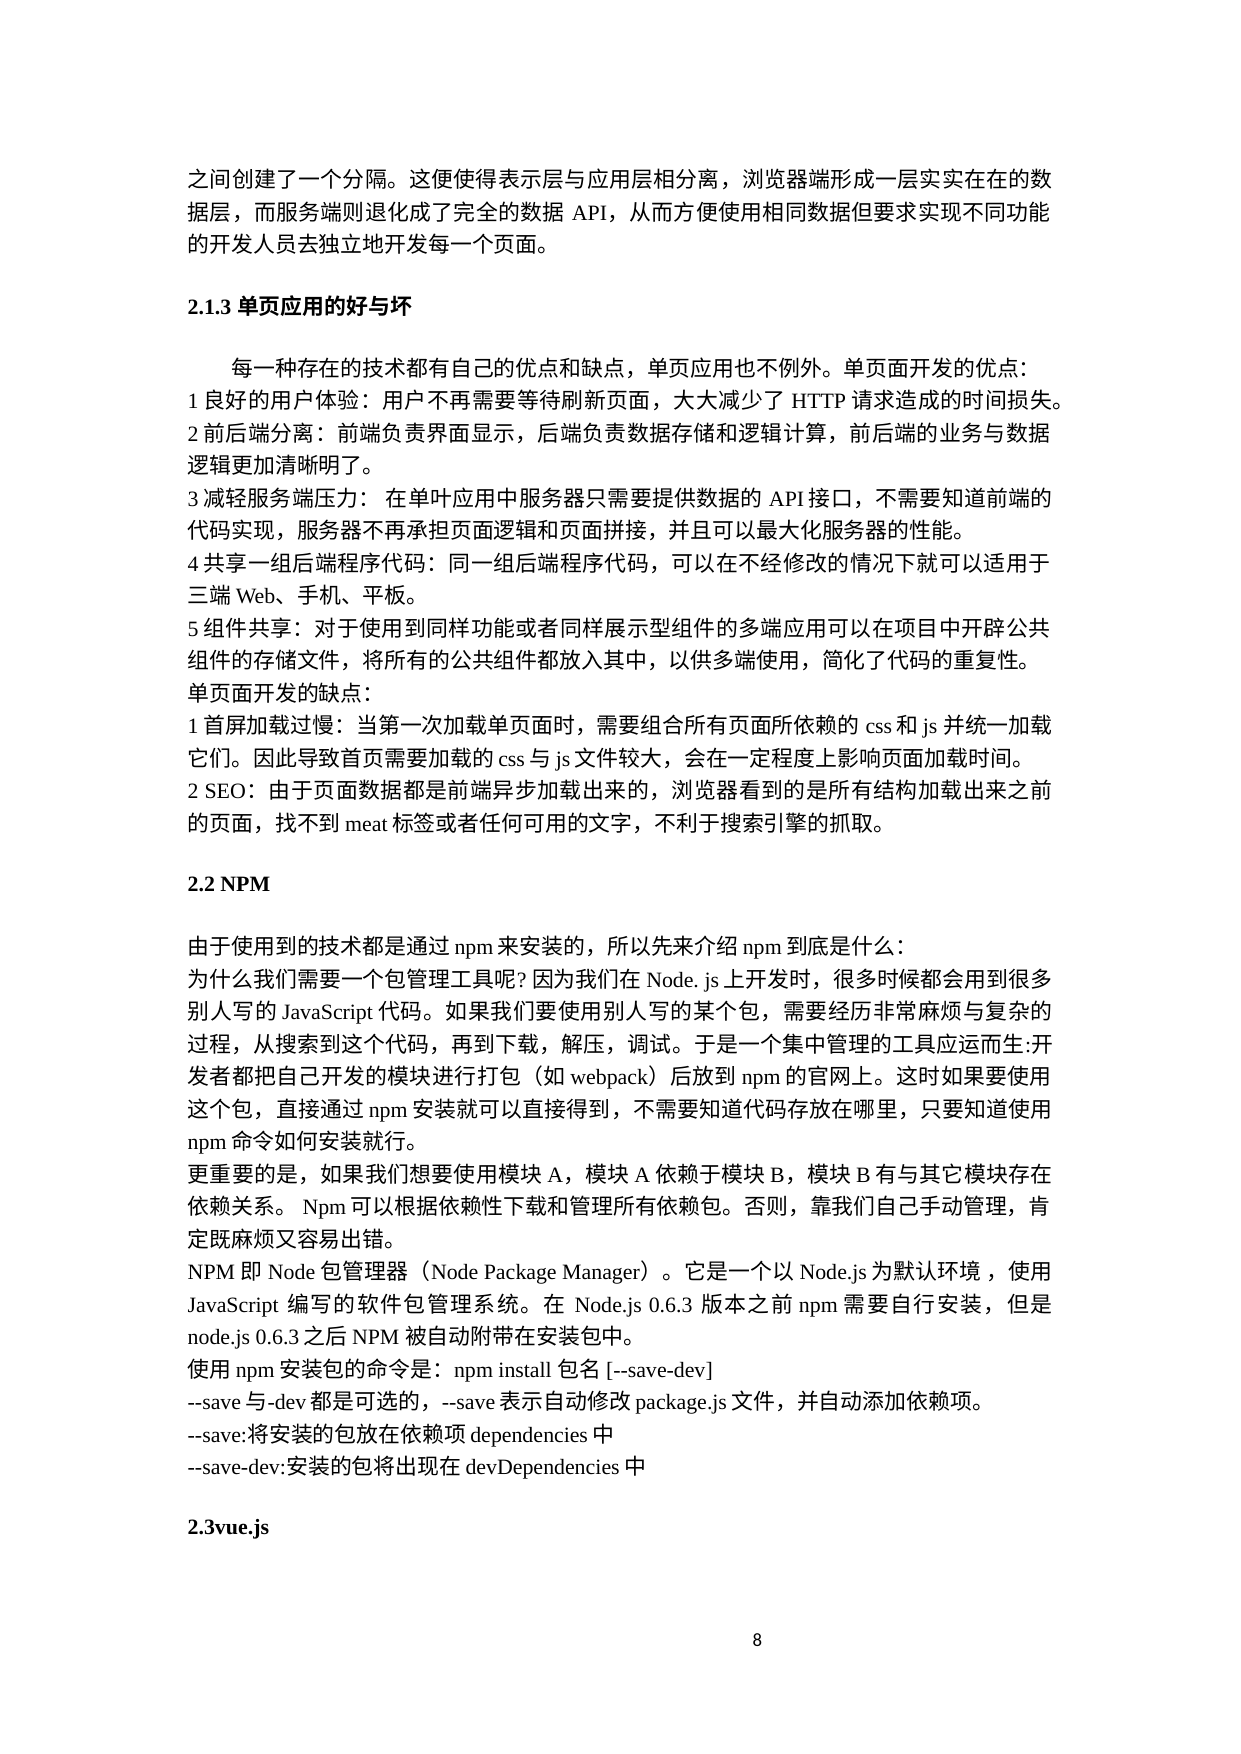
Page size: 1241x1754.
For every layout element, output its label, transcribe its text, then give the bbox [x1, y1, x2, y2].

text 每一种存在的技术都有自己的优点和缺点，单页应用也不例外。单页面开发的优点： [187, 350, 1053, 383]
text --save:将安装的包放在依赖项dependencies中 [187, 1416, 1053, 1449]
text --save-dev:安装的包将出现在devDependencies中 [187, 1449, 1053, 1481]
text 1良好的用户体验：用户不再需要等待刷新页面，大大减少了HTTP请求造成的时间损失。2前后端分离：前端负责界面显示，后端负责数据存储和逻辑计算，前后端的业务与数据逻辑更加清晰明了。 [187, 383, 1053, 480]
subtitle 2.1.3 单页应用的好与坏 [187, 289, 1053, 321]
text 由于使用到的技术都是通过npm来安装的，所以先来介绍npm到底是什么： [187, 929, 1053, 961]
text 单页面开发的缺点： [187, 675, 1053, 708]
subtitle 2.3vue.js [187, 1510, 1053, 1543]
text 4共享一组后端程序代码：同一组后端程序代码，可以在不经修改的情况下就可以适用于三端Web、手机、平板。 [187, 545, 1053, 610]
text --save与-dev都是可选的，--save表示自动修改package.js文件，并自动添加依赖项。 [187, 1384, 1053, 1416]
text 1首屏加载过慢：当第一次加载单页面时，需要组合所有页面所依赖的css和js 并统一加载它们。因此导致首页需要加载的css与js文件较大，会在一定程度上影响页面加载时间。 [187, 708, 1053, 773]
text 为什么我们需要一个包管理工具呢? 因为我们在Node. js上开发时，很多时候都会用到很多别人写的JavaScript代码。如果我们要使用别人写的某个包，需要经历非常麻烦与复杂的过程，从搜索到这个代码，再到下载，解压，调试。于是一个集中管理的工具应运而生:开发者都把自己开发的模块进行打包（如webpack）后放到npm的官网上。这时如果要使用这个包，直接通过npm安装就可以直接得到，不需要知道代码存放在哪里，只要知道使用npm命令如何安装就行。 [187, 961, 1053, 1156]
text 5组件共享：对于使用到同样功能或者同样展示型组件的多端应用可以在项目中开辟公共组件的存储文件，将所有的公共组件都放入其中，以供多端使用，简化了代码的重复性。 [187, 610, 1053, 675]
text NPM 即 Node 包管理器（Node Package Manager）。它是一个以 Node.js为默认环境 ，使用JavaScript 编写的软件包管理系统。在 Node.js 0.6.3 版本之前npm需要自行安装，但是node.js 0.6.3之后NPM 被自动附带在安装包中。 [187, 1254, 1053, 1351]
text 3减轻服务端压力： 在单叶应用中服务器只需要提供数据的 API接口，不需要知道前端的代码实现，服务器不再承担页面逻辑和页面拼接，并且可以最大化服务器的性能。 [187, 480, 1053, 545]
text 2 SEO：由于页面数据都是前端异步加载出来的，浏览器看到的是所有结构加载出来之前的页面，找不到meat标签或者任何可用的文字，不利于搜索引擎的抓取。 [187, 773, 1053, 838]
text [187, 162, 1053, 259]
text 使用npm安装包的命令是：npm install 包名 [--save-dev] [187, 1351, 1053, 1384]
text 更重要的是，如果我们想要使用模块A，模块A依赖于模块B，模块B有与其它模块存在依赖关系。 Npm可以根据依赖性下载和管理所有依赖包。否则，靠我们自己手动管理，肯定既麻烦又容易出错。 [187, 1156, 1053, 1254]
subtitle 2.2 NPM [187, 867, 1053, 899]
